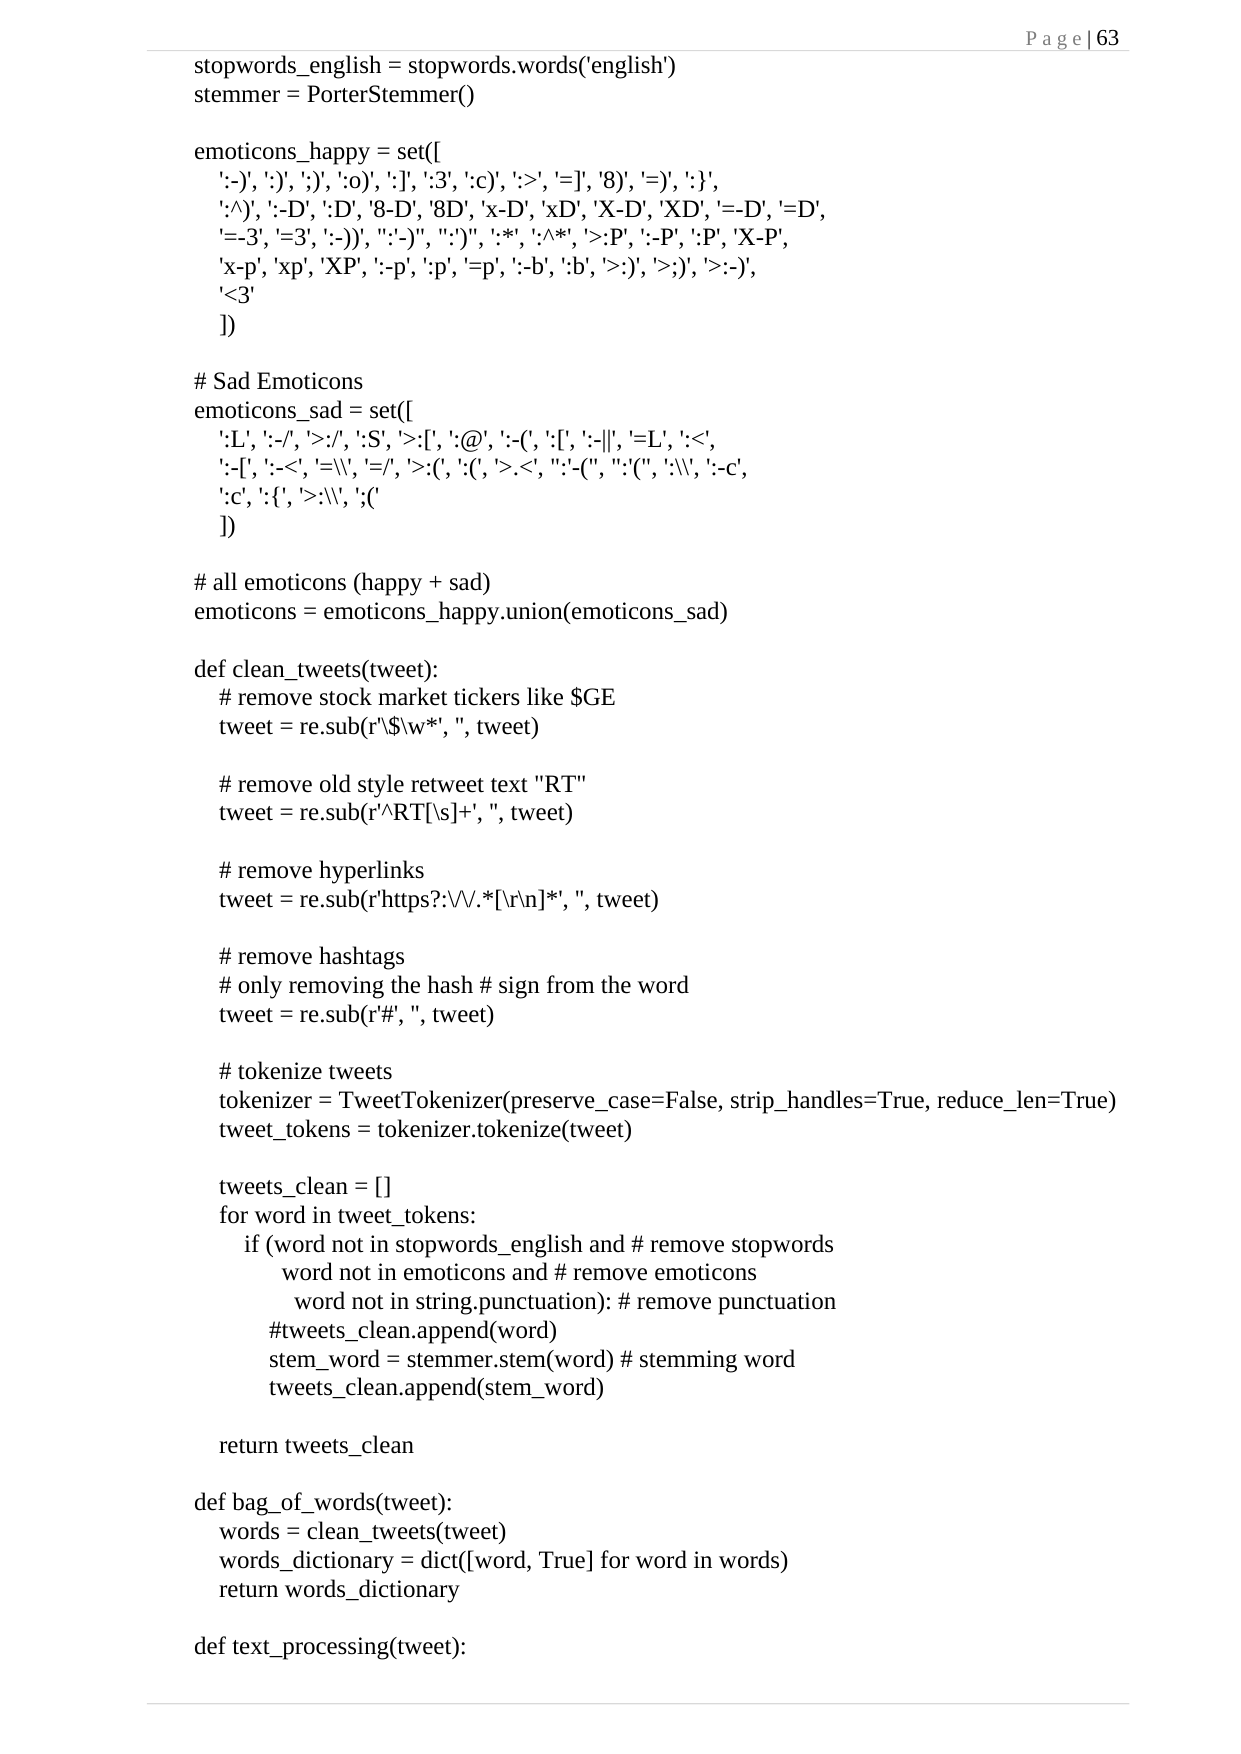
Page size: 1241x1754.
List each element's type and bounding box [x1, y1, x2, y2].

list [194, 50, 1209, 1689]
